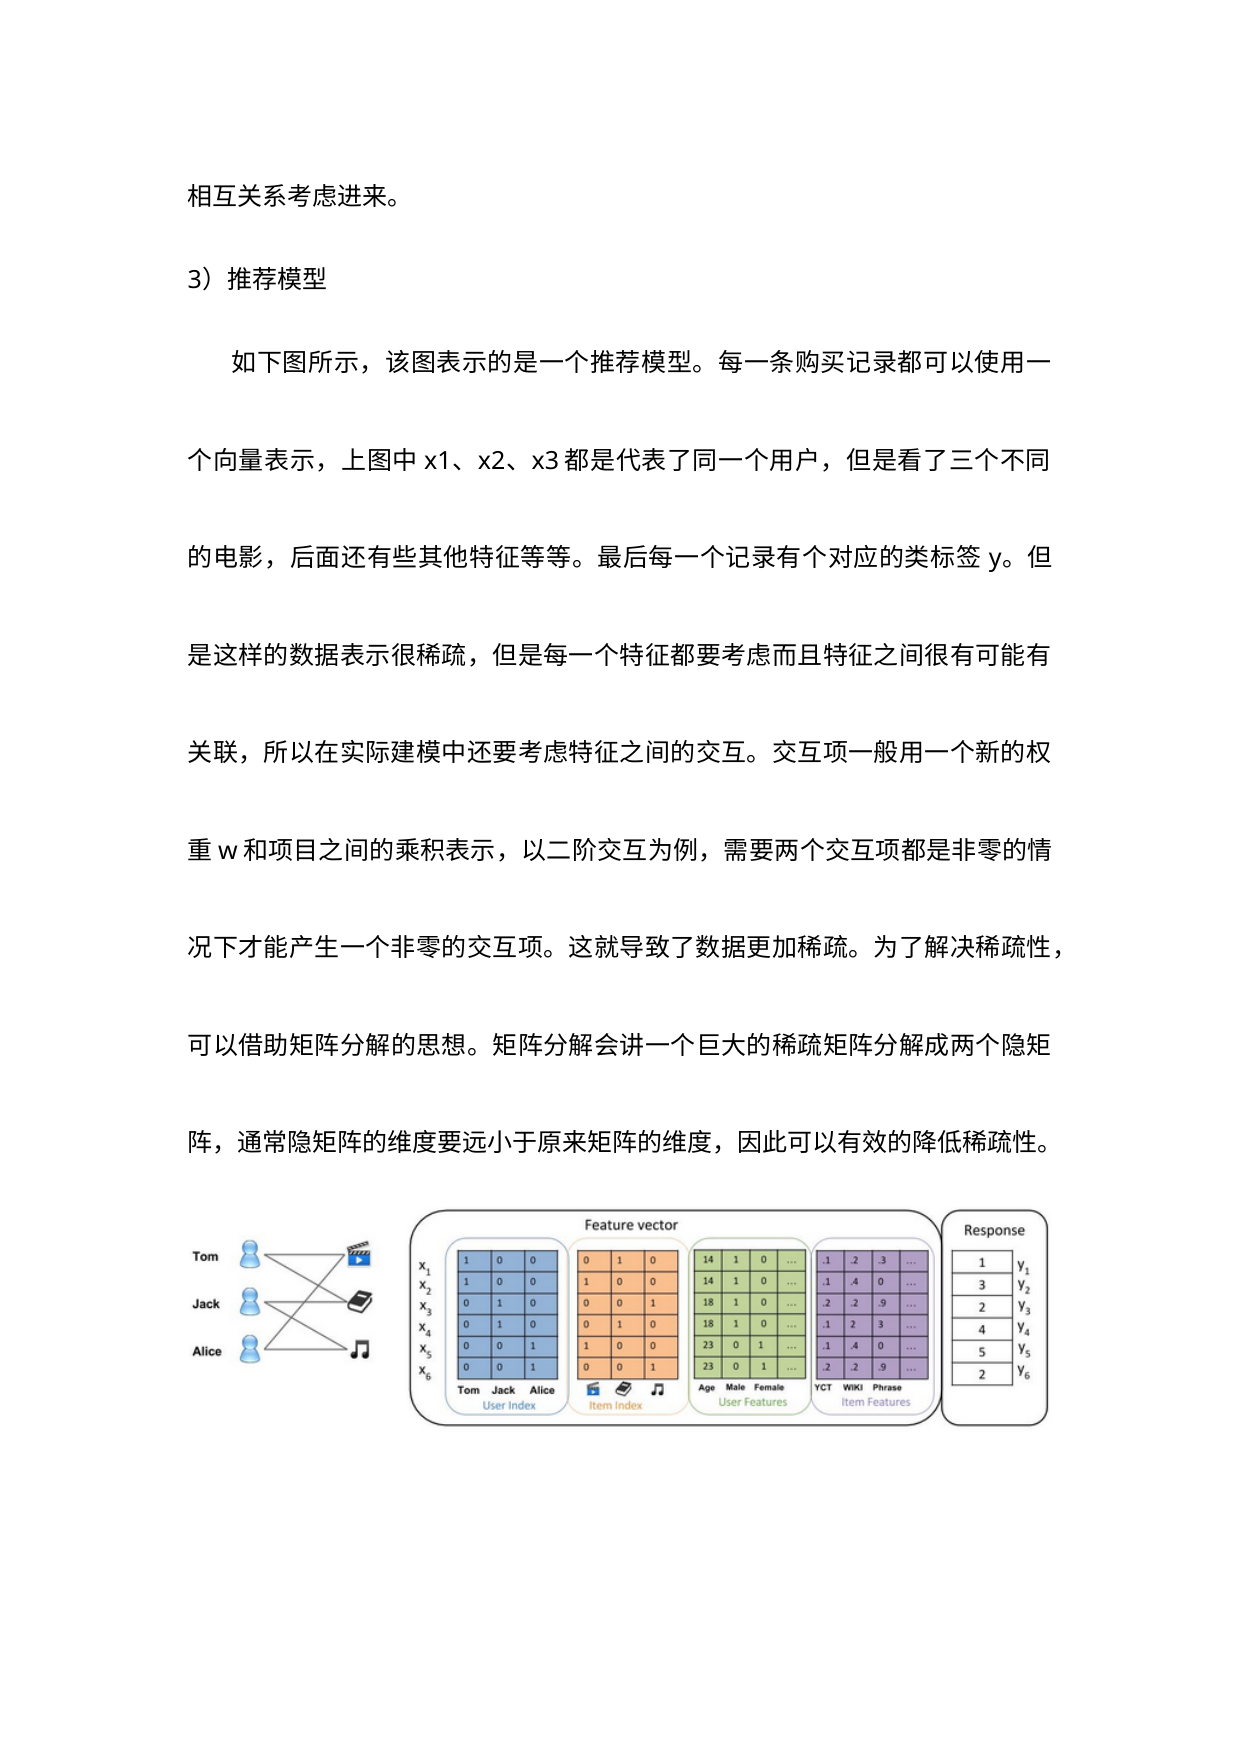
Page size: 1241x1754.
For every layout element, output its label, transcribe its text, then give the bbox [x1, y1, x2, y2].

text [187, 162, 1053, 227]
picture [187, 1191, 1053, 1440]
text 如下图所示，该图表示的是一个推荐模型。每一条购买记录都可以使用一个向量表示，上图中x1、x2、x3都是代表了同一个用户，但是看了三个不同的电影，后面还有些其他特征等等。最后每一个记录有个对应的类标签y。但是这样的数据表示很稀疏，但是每一个特征都要考虑而且特征之间很有可能有关联，所以在实际建模中还要考虑特征之间的交互。交互项一般用一个新的权重w和项目之间的乘积表示，以二阶交互为例，需要两个交互项都是非零的情况下才能产生一个非零的交互项。这就导致了数据更加稀疏。为了解决稀疏性，可以借助矩阵分解的思想。矩阵分解会讲一个巨大的稀疏矩阵分解成两个隐矩阵，通常隐矩阵的维度要远小于原来矩阵的维度，因此可以有效的降低稀疏性。 [187, 328, 1053, 1173]
text 3）推荐模型 [187, 245, 1053, 310]
